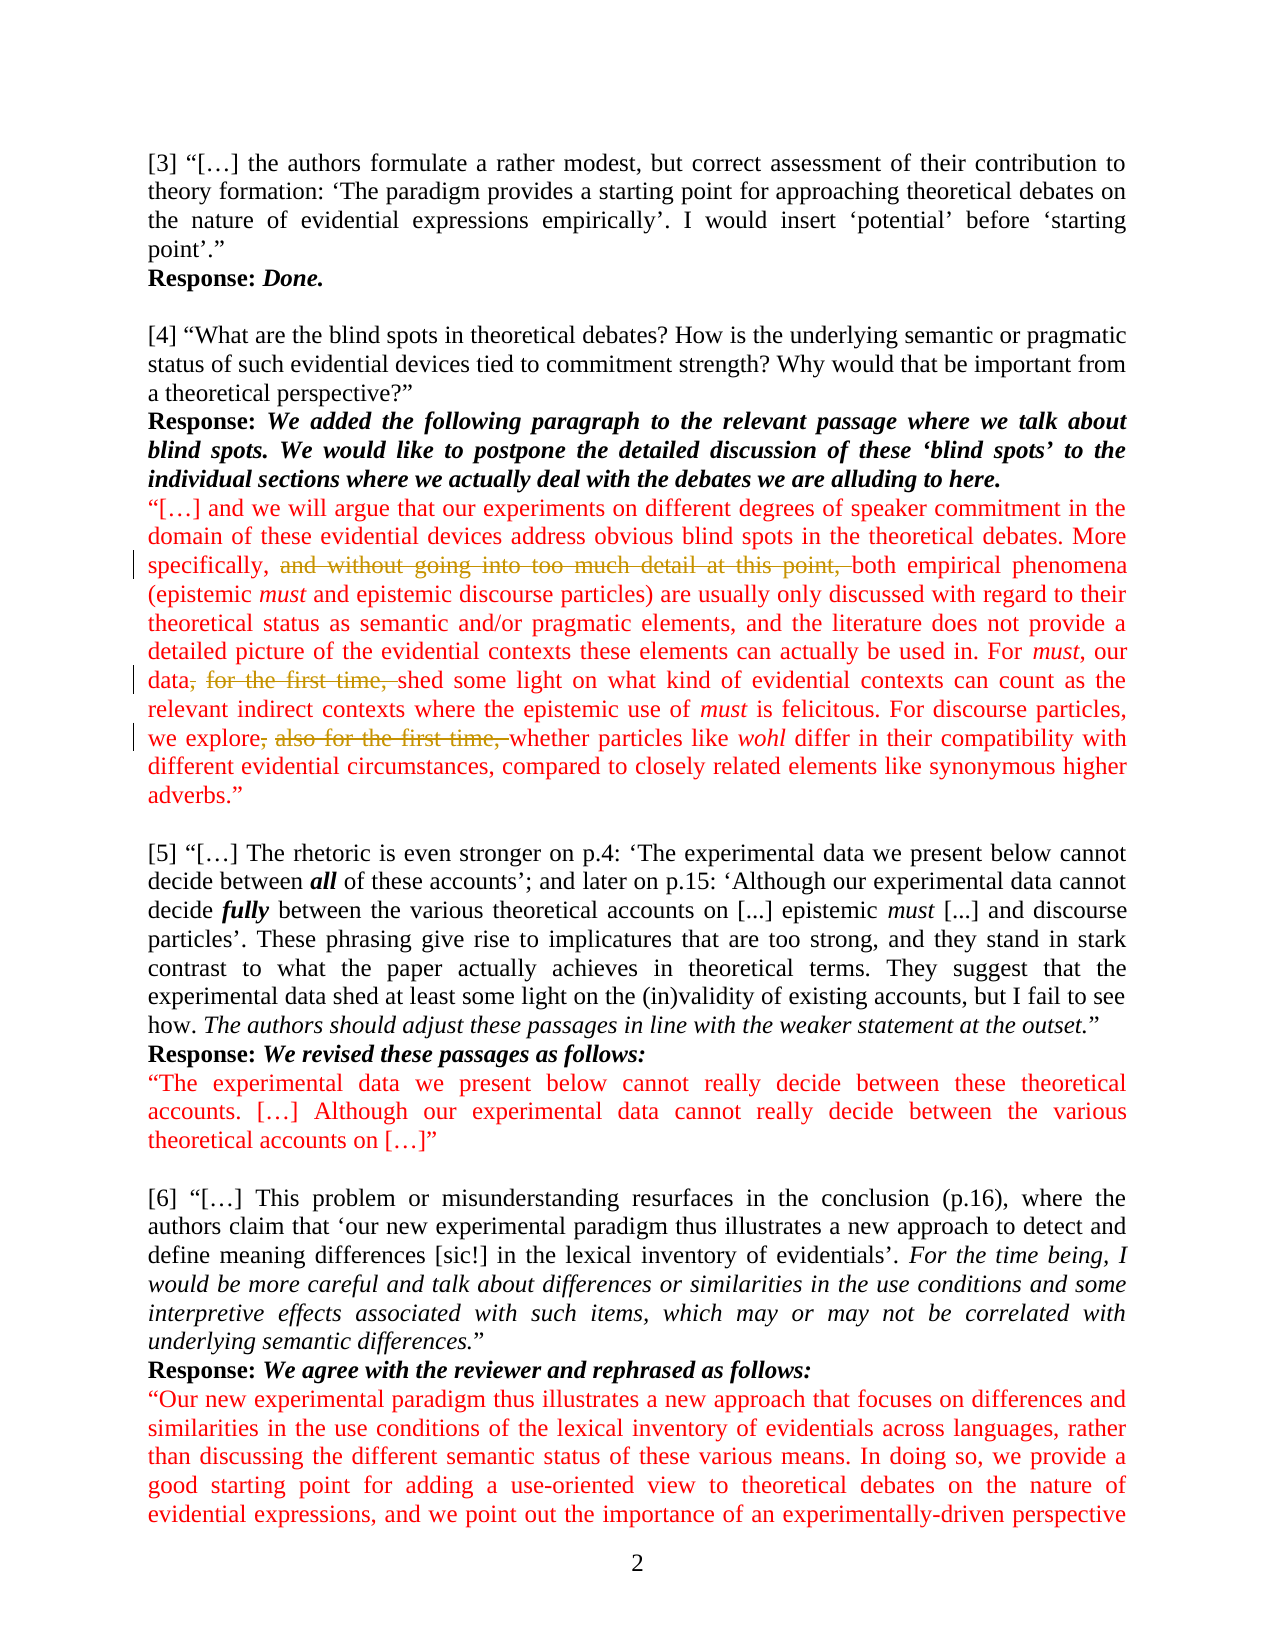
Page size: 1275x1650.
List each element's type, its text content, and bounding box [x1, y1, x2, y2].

text Response: Done. [148, 263, 1127, 291]
text Response: We revised these passages as follows: [148, 1039, 1127, 1068]
text Response: We added the following paragraph to the relevant passage where we talk about blind spots. We would like to postpone the detailed discussion of these ‘blind spots’ to the individual sections where we actually deal with the debates we are alluding to here. [148, 406, 1127, 493]
text [3] “[…] the authors formulate a rather modest, but correct assessment of their contribution to theory formation: ‘The paradigm provides a starting point for approaching theoretical debates on the nature of evidential expressions empirically’. I would insert ‘potential’ before ‘starting point’.” [148, 148, 1127, 263]
text [6] “[…] This problem or misunderstanding resurfaces in the conclusion (p.16), where the authors claim that ‘our new experimental paradigm thus illustrates a new approach to detect and define meaning differences [sic!] in the lexical inventory of evidentials’. For the time being, I would be more careful and talk about differences or similarities in the use conditions and some interpretive effects associated with such items, which may or may not be correlated with underlying semantic differences.” [148, 1183, 1127, 1355]
text Response: We agree with the reviewer and rephrased as follows: [148, 1355, 1127, 1384]
text “The experimental data we present below cannot really decide between these theoretical accounts. […] Although our experimental data cannot really decide between the various theoretical accounts on […]” [148, 1068, 1127, 1154]
text “[…] and we will argue that our experiments on different degrees of speaker commitment in the domain of these evidential devices address obvious blind spots in the theoretical debates. More specifically, both empirical phenomena (epistemic must and epistemic discourse particles) are usually only discussed with regard to their theoretical status as semantic and/or pragmatic elements, and the literature does not provide a detailed picture of the evidential contexts these elements can actually be used in. For must, our data shed some light on what kind of evidential contexts can count as the relevant indirect contexts where the epistemic use of must is felicitous. For discourse particles, we explore whether particles like wohl differ in their compatibility with different evidential circumstances, compared to closely related elements like synonymous higher adverbs.” [148, 493, 1127, 809]
text [5] “[…] The rhetoric is even stronger on p.4: ‘The experimental data we present below cannot decide between all of these accounts’; and later on p.15: ‘Although our experimental data cannot decide fully between the various theoretical accounts on [...] epistemic must [...] and discourse particles’. These phrasing give rise to implicatures that are too strong, and they stand in stark contrast to what the paper actually achieves in theoretical terms. They suggest that the experimental data shed at least some light on the (in)validity of existing accounts, but I fail to see how. The authors should adjust these passages in line with the weaker statement at the outset.” [148, 838, 1127, 1039]
text [4] “What are the blind spots in theoretical debates? How is the underlying semantic or pragmatic status of such evidential devices tied to commitment strength? Why would that be important from a theoretical perspective?” [148, 320, 1127, 406]
